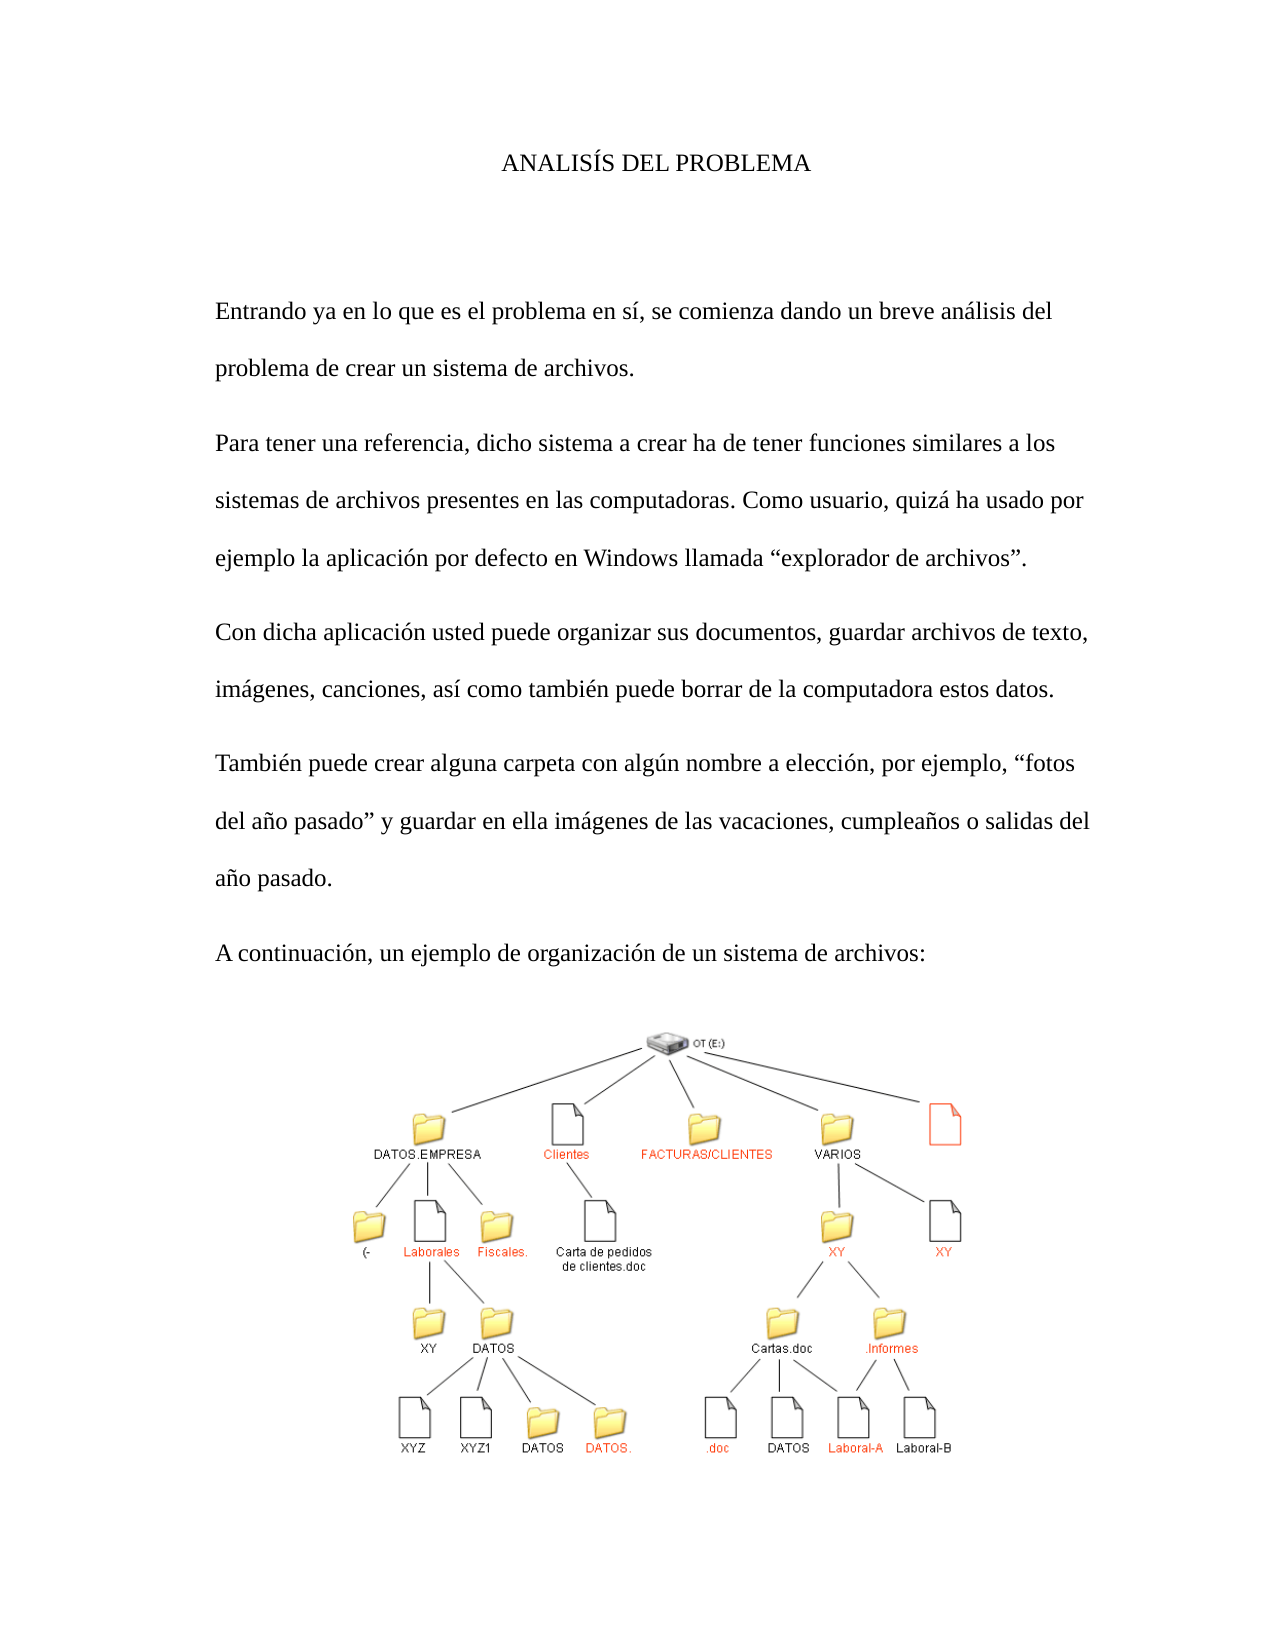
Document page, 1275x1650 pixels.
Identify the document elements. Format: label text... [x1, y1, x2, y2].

text También puede crear alguna carpeta con algún nombre a elección, por ejemplo, “fotos del año pasado” y guardar en ella imágenes de las vacaciones, cumpleaños o salidas del año pasado. [215, 748, 1098, 892]
text Con dicha aplicación usted puede organizar sus documentos, guardar archivos de texto, imágenes, canciones, así como también puede borrar de la computadora estos datos. [215, 617, 1098, 703]
text Entrando ya en lo que es el problema en sí, se comienza dando un breve análisis del problema de crear un sistema de archivos. [215, 296, 1098, 382]
text ANALISÍS DEL PROBLEMA [215, 148, 1098, 176]
text A continuación, un ejemplo de organización de un sistema de archivos: [215, 938, 1098, 966]
text Para tener una referencia, dicho sistema a crear ha de tener funciones similares a los sistemas de archivos presentes en las computadoras. Como usuario, quizá ha usado por ejemplo la aplicación por defecto en Windows llamada “explorador de archivos”. [215, 428, 1098, 571]
picture [348, 1011, 964, 1473]
